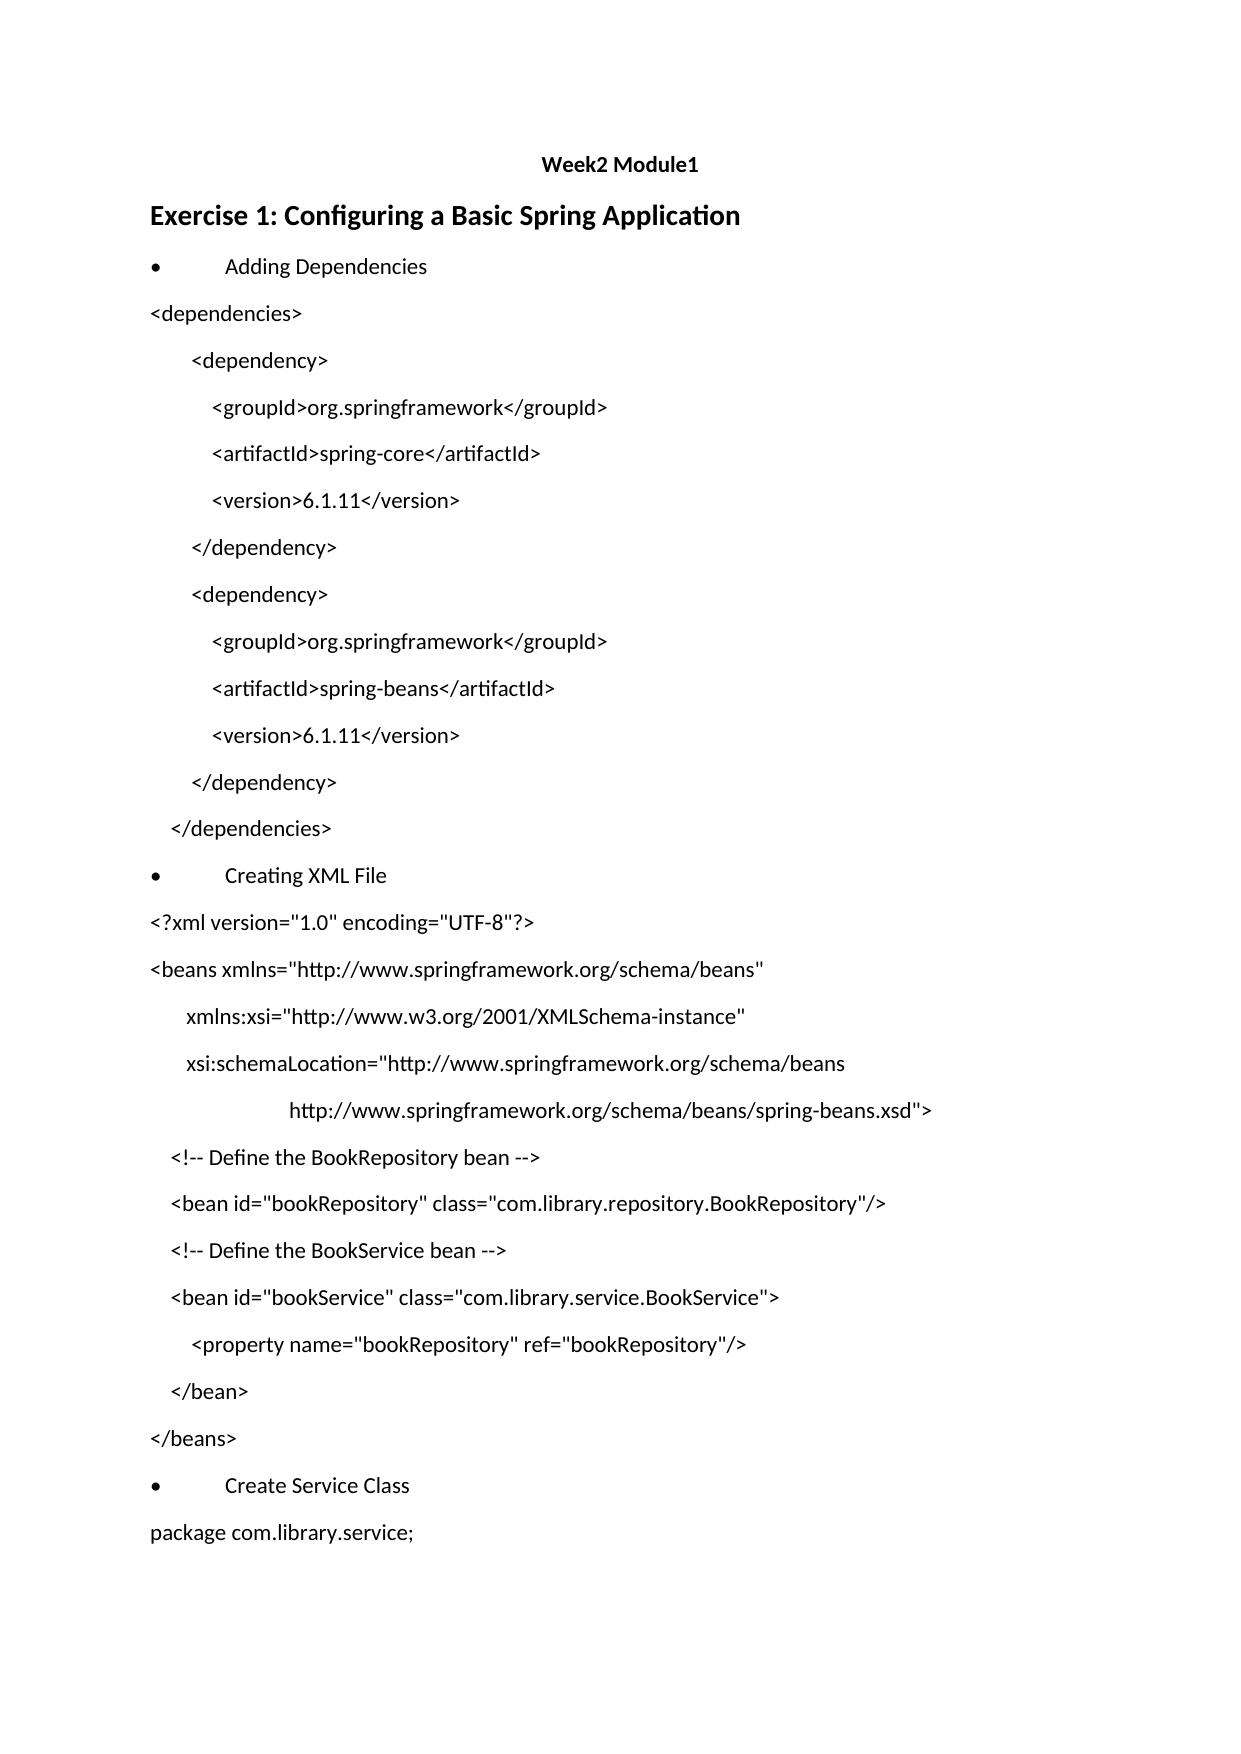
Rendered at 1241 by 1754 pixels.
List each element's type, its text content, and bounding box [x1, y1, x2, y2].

text </beans> [150, 1424, 1090, 1452]
text xmlns:xsi="http://www.w3.org/2001/XMLSchema-instance" [150, 1002, 1090, 1030]
text <dependency> [150, 346, 1090, 374]
text <bean id="bookService" class="com.library.service.BookService"> [150, 1283, 1090, 1311]
text http://www.springframework.org/schema/beans/spring-beans.xsd"> [150, 1096, 1090, 1124]
text </dependency> [150, 768, 1090, 796]
text Exercise 1: Configuring a Basic Spring Application [150, 197, 1090, 232]
text • Creating XML File [150, 861, 1090, 889]
text <dependencies> [150, 299, 1090, 327]
text <!-- Define the BookService bean --> [150, 1236, 1090, 1264]
text <property name="bookRepository" ref="bookRepository"/> [150, 1330, 1090, 1358]
text <groupId>org.springframework</groupId> [150, 627, 1090, 655]
text </dependencies> [150, 814, 1090, 842]
text • Adding Dependencies [150, 252, 1090, 280]
text <dependency> [150, 580, 1090, 608]
text <version>6.1.11</version> [150, 721, 1090, 749]
text <artifactId>spring-beans</artifactId> [150, 674, 1090, 702]
text <groupId>org.springframework</groupId> [150, 393, 1090, 421]
text <bean id="bookRepository" class="com.library.repository.BookRepository"/> [150, 1189, 1090, 1217]
text package com.library.service; [150, 1518, 1090, 1546]
text <!-- Define the BookRepository bean --> [150, 1143, 1090, 1171]
text <version>6.1.11</version> [150, 486, 1090, 514]
text Week2 Module1 [150, 150, 1090, 178]
text <?xml version="1.0" encoding="UTF-8"?> [150, 908, 1090, 936]
text • Create Service Class [150, 1471, 1090, 1499]
text xsi:schemaLocation="http://www.springframework.org/schema/beans [150, 1049, 1090, 1077]
text </dependency> [150, 533, 1090, 561]
text <beans xmlns="http://www.springframework.org/schema/beans" [150, 955, 1090, 983]
text <artifactId>spring-core</artifactId> [150, 439, 1090, 467]
text </bean> [150, 1377, 1090, 1405]
